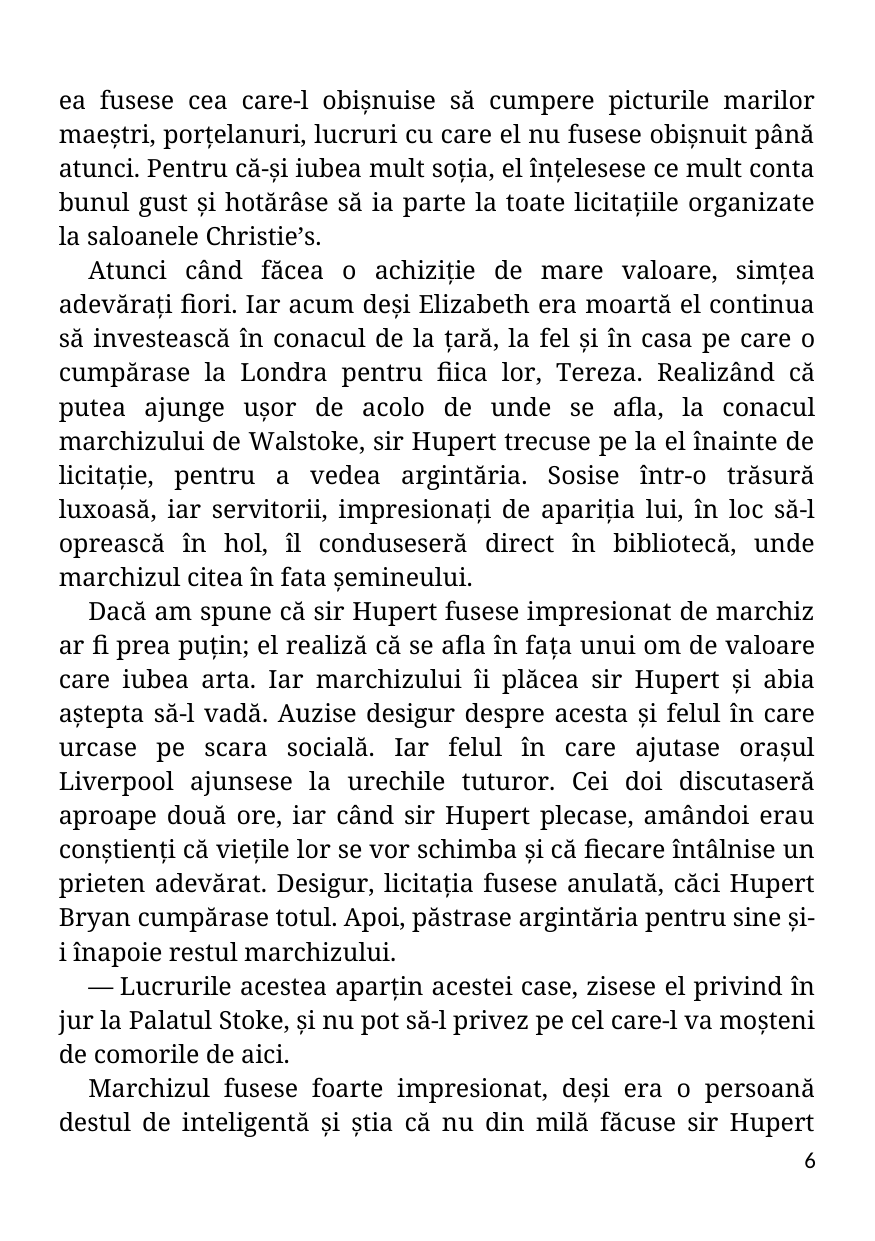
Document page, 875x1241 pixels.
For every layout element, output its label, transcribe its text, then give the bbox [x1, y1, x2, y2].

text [58, 1070, 816, 1138]
text — Lucrurile acestea aparțin acestei case, zisese el privind în jur la Palatul Stoke, și nu pot să-l privez pe cel care-l va moșteni de comorile de aici. [58, 968, 816, 1070]
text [58, 83, 816, 253]
text Atunci când făcea o achiziție de mare valoare, simțea adevărați fiori. Iar acum deși Elizabeth era moartă el continua să investească în conacul de la țară, la fel și în casa pe care o cumpărase la Londra pentru fiica lor, Tereza. Realizând că putea ajunge ușor de acolo de unde se afla, la conacul marchizului de Walstoke, sir Hupert trecuse pe la el înainte de licitație, pentru a vedea argintăria. Sosise într-o trăsură luxoasă, iar servitorii, impresionați de apariția lui, în loc să-l oprească în hol, îl conduseseră direct în bibliotecă, unde marchizul citea în fata șemineului. [58, 253, 816, 593]
text Dacă am spune că sir Hupert fusese impresionat de marchiz ar fi prea puțin; el realiză că se afla în faţa unui om de valoare care iubea arta. Iar marchizului îi plăcea sir Hupert și abia aștepta să-l vadă. Auzise desigur despre acesta și felul în care urcase pe scara socială. Iar felul în care ajutase orașul Liverpool ajunsese la urechile tuturor. Cei doi discutaseră aproape două ore, iar când sir Hupert plecase, amândoi erau conștienți că viețile lor se vor schimba și că fiecare întâlnise un prieten adevărat. Desigur, licitația fusese anulată, căci Hupert Bryan cumpărase totul. Apoi, păstrase argintăria pentru sine și-i înapoie restul marchizului. [58, 593, 816, 968]
